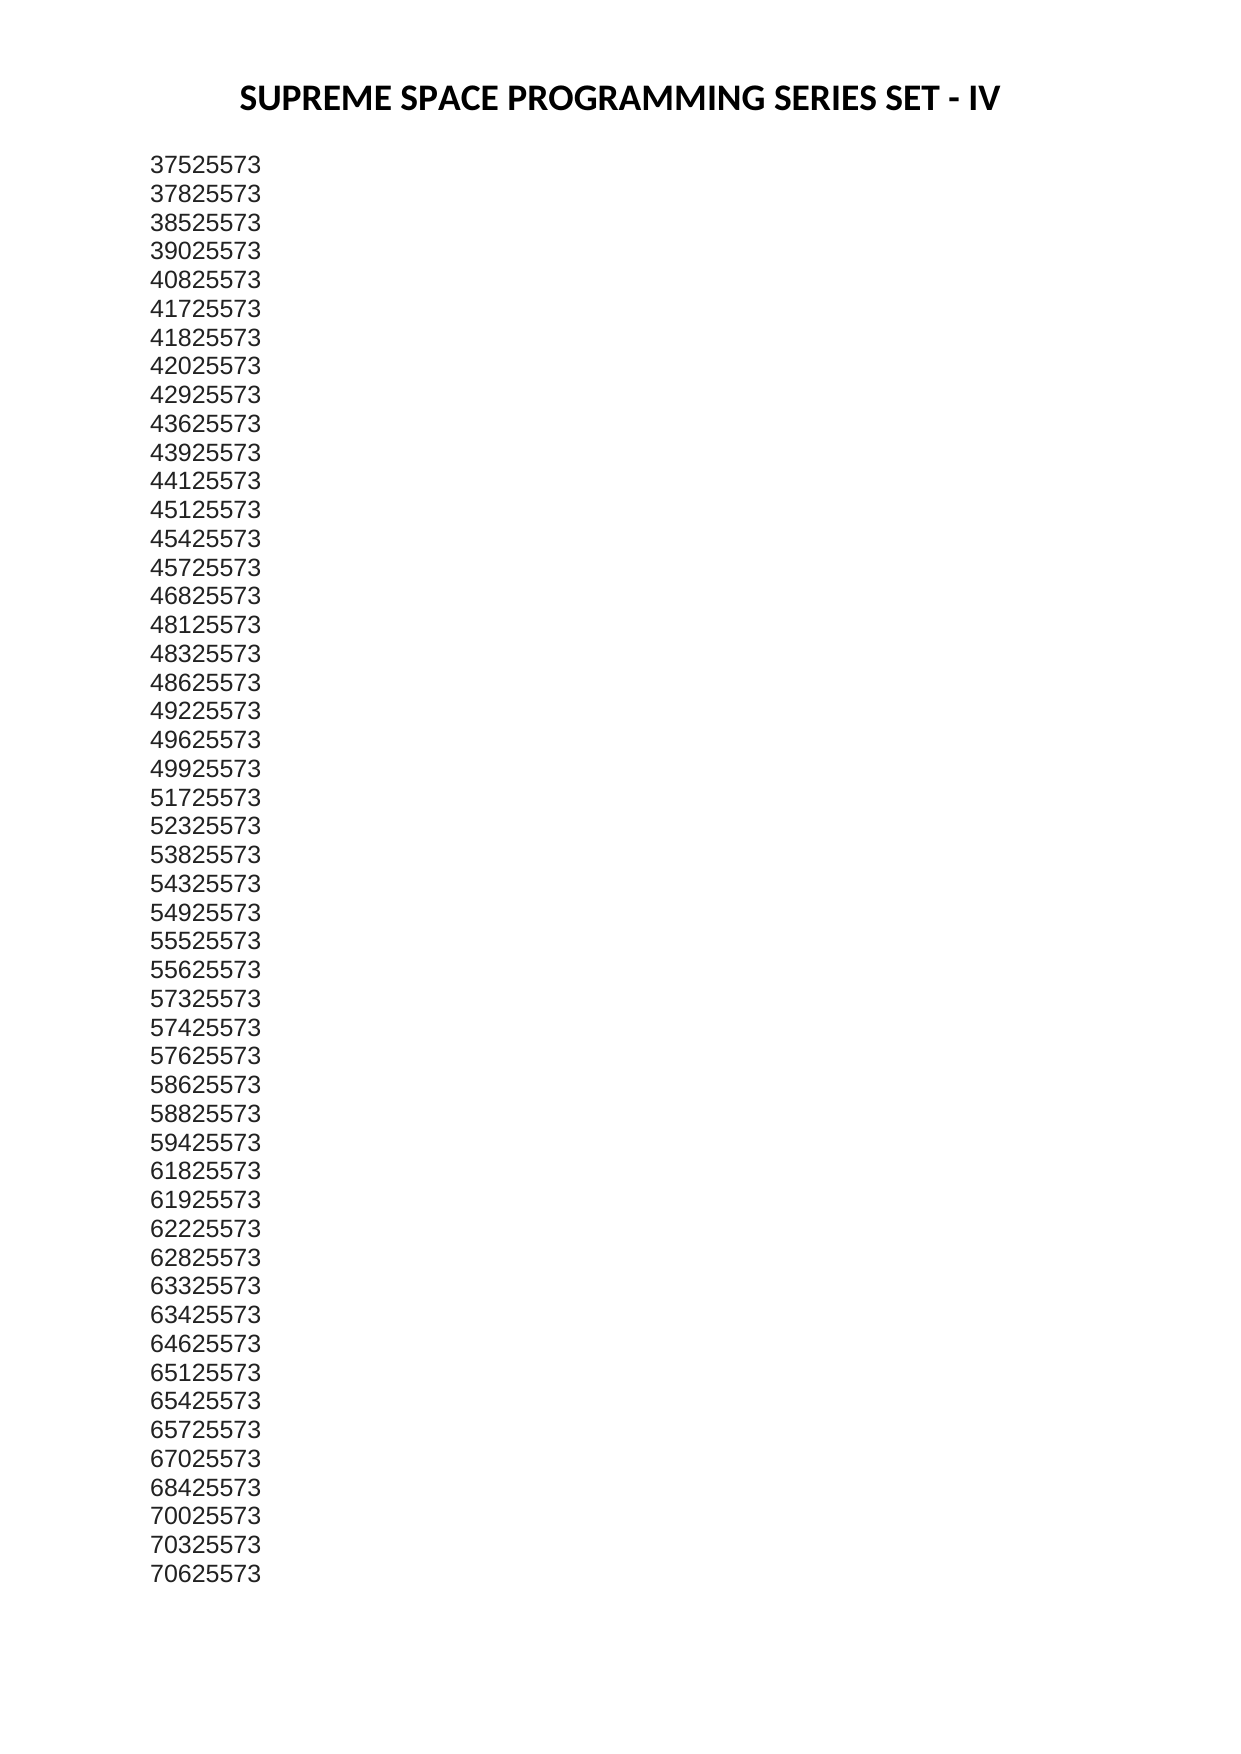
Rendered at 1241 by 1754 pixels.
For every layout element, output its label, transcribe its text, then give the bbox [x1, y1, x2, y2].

text 51725573 [150, 782, 1090, 811]
text 45125573 [150, 495, 1090, 524]
text 64625573 [150, 1329, 1090, 1357]
text 52325573 [150, 811, 1090, 840]
text 70325573 [150, 1530, 1090, 1559]
text 62825573 [150, 1242, 1090, 1271]
text 57325573 [150, 984, 1090, 1012]
text 61925573 [150, 1185, 1090, 1214]
text 55525573 [150, 926, 1090, 955]
text 41725573 [150, 294, 1090, 322]
text 49925573 [150, 754, 1090, 782]
text 48625573 [150, 667, 1090, 696]
text 42925573 [150, 380, 1090, 409]
text 68425573 [150, 1472, 1090, 1501]
text 39025573 [150, 236, 1090, 265]
text 58625573 [150, 1070, 1090, 1099]
text 65725573 [150, 1415, 1090, 1444]
text 53825573 [150, 840, 1090, 869]
text 49625573 [150, 725, 1090, 754]
text 45425573 [150, 524, 1090, 552]
text 55625573 [150, 955, 1090, 984]
text 42025573 [150, 351, 1090, 380]
text 67025573 [150, 1444, 1090, 1472]
text 38525573 [150, 207, 1090, 236]
text 65125573 [150, 1357, 1090, 1386]
text 40825573 [150, 265, 1090, 294]
text 65425573 [150, 1386, 1090, 1415]
text 49225573 [150, 696, 1090, 725]
text 59425573 [150, 1127, 1090, 1156]
text 48125573 [150, 610, 1090, 639]
text 70025573 [150, 1501, 1090, 1530]
text 43625573 [150, 409, 1090, 437]
text 63425573 [150, 1300, 1090, 1329]
text 41825573 [150, 322, 1090, 351]
text 54325573 [150, 869, 1090, 897]
text 63325573 [150, 1271, 1090, 1300]
text 45725573 [150, 552, 1090, 581]
text 70625573 [150, 1559, 1090, 1587]
text 54925573 [150, 897, 1090, 926]
text 58825573 [150, 1099, 1090, 1127]
text 61825573 [150, 1156, 1090, 1185]
text 43925573 [150, 437, 1090, 466]
text 37525573 [150, 150, 1090, 179]
text 48325573 [150, 639, 1090, 667]
text 62225573 [150, 1214, 1090, 1242]
text 37825573 [150, 179, 1090, 207]
text 44125573 [150, 466, 1090, 495]
text 57625573 [150, 1041, 1090, 1070]
text 57425573 [150, 1012, 1090, 1041]
text 46825573 [150, 581, 1090, 610]
